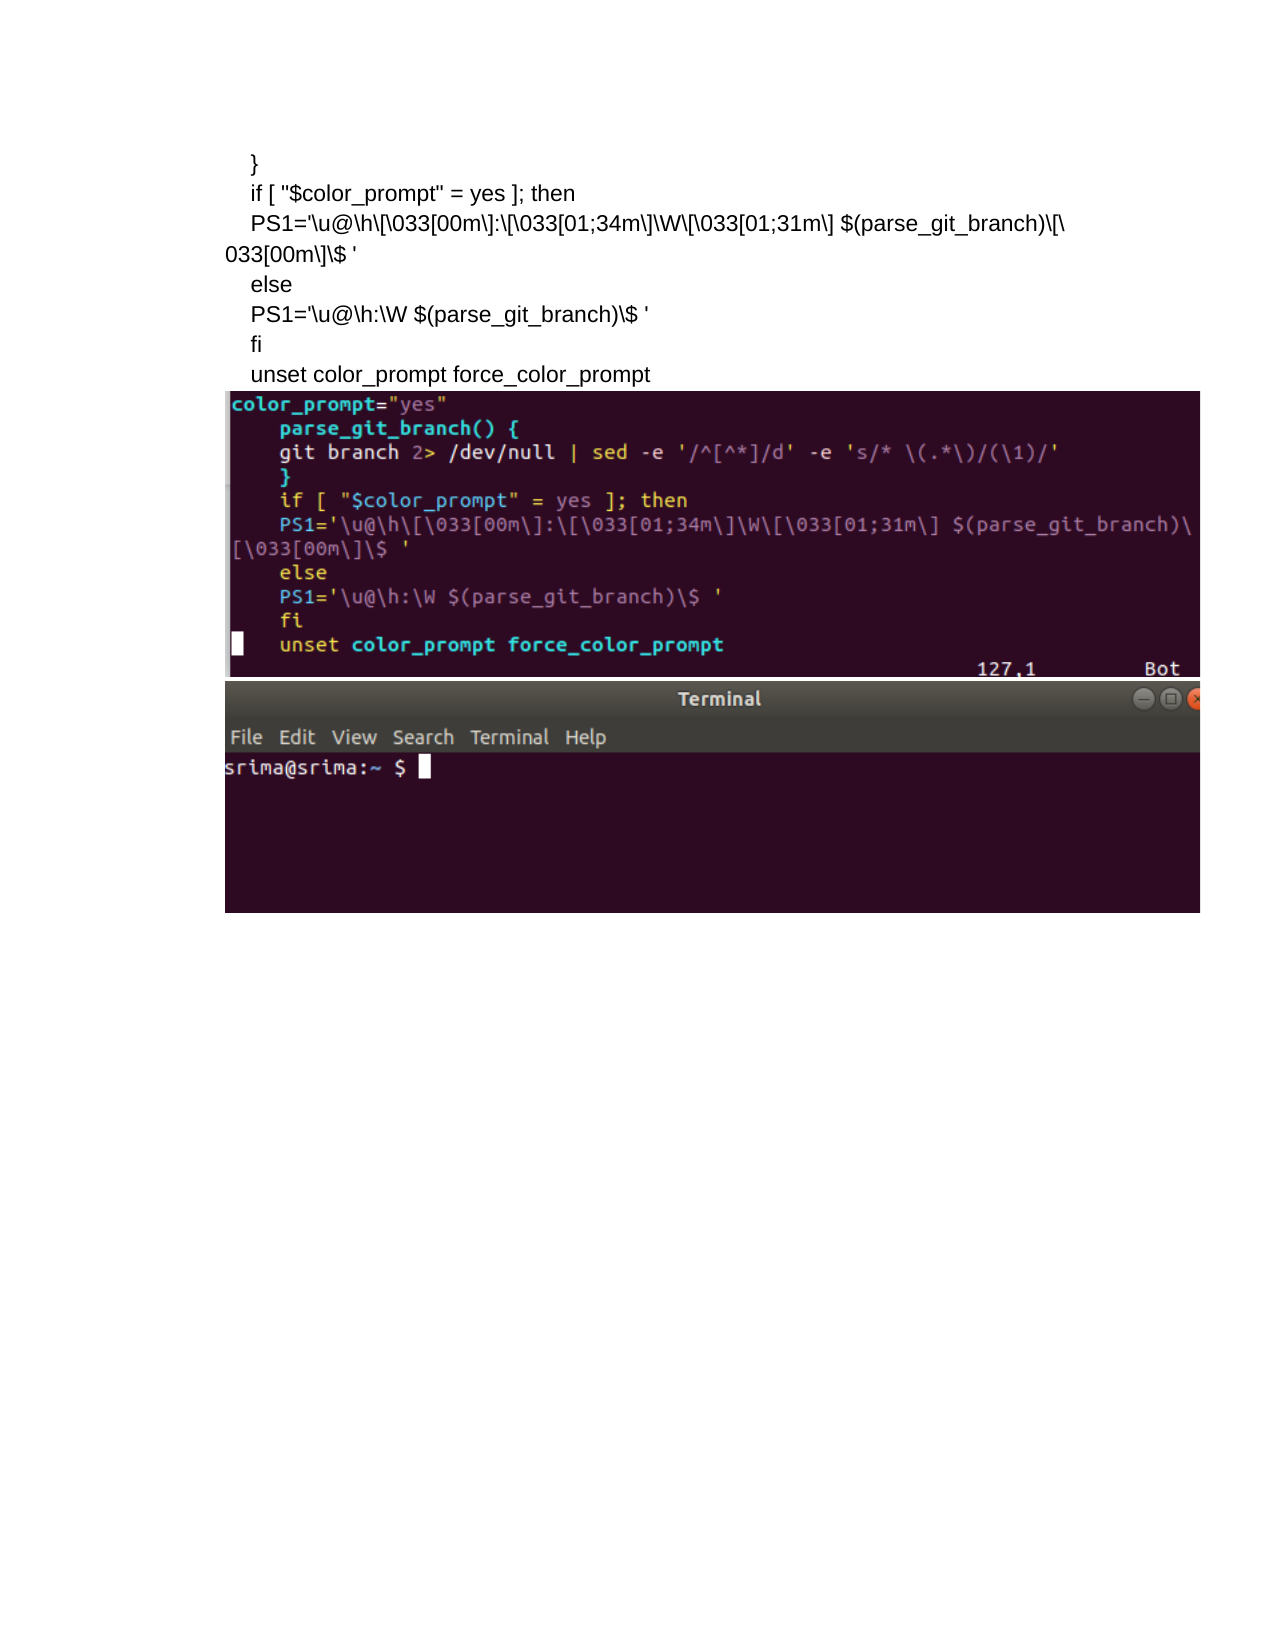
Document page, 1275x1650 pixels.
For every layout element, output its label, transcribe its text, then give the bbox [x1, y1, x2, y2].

text PS1='\u@\h:\W $(parse_git_branch)\$ ' [225, 301, 1125, 327]
text PS1='\u@\h\[\033[00m\]:\[\033[01;34m\]\W\[\033[01;31m\] $(parse_git_branch)\[\033[00m\]\$ ' [225, 210, 1125, 267]
text fi [225, 331, 1125, 358]
text } [225, 150, 1125, 176]
text unset color_prompt force_color_prompt [225, 361, 1125, 388]
text else [225, 271, 1125, 297]
picture [225, 391, 1200, 677]
picture [225, 681, 1200, 913]
text if [ "$color_prompt" = yes ]; then [225, 180, 1125, 207]
